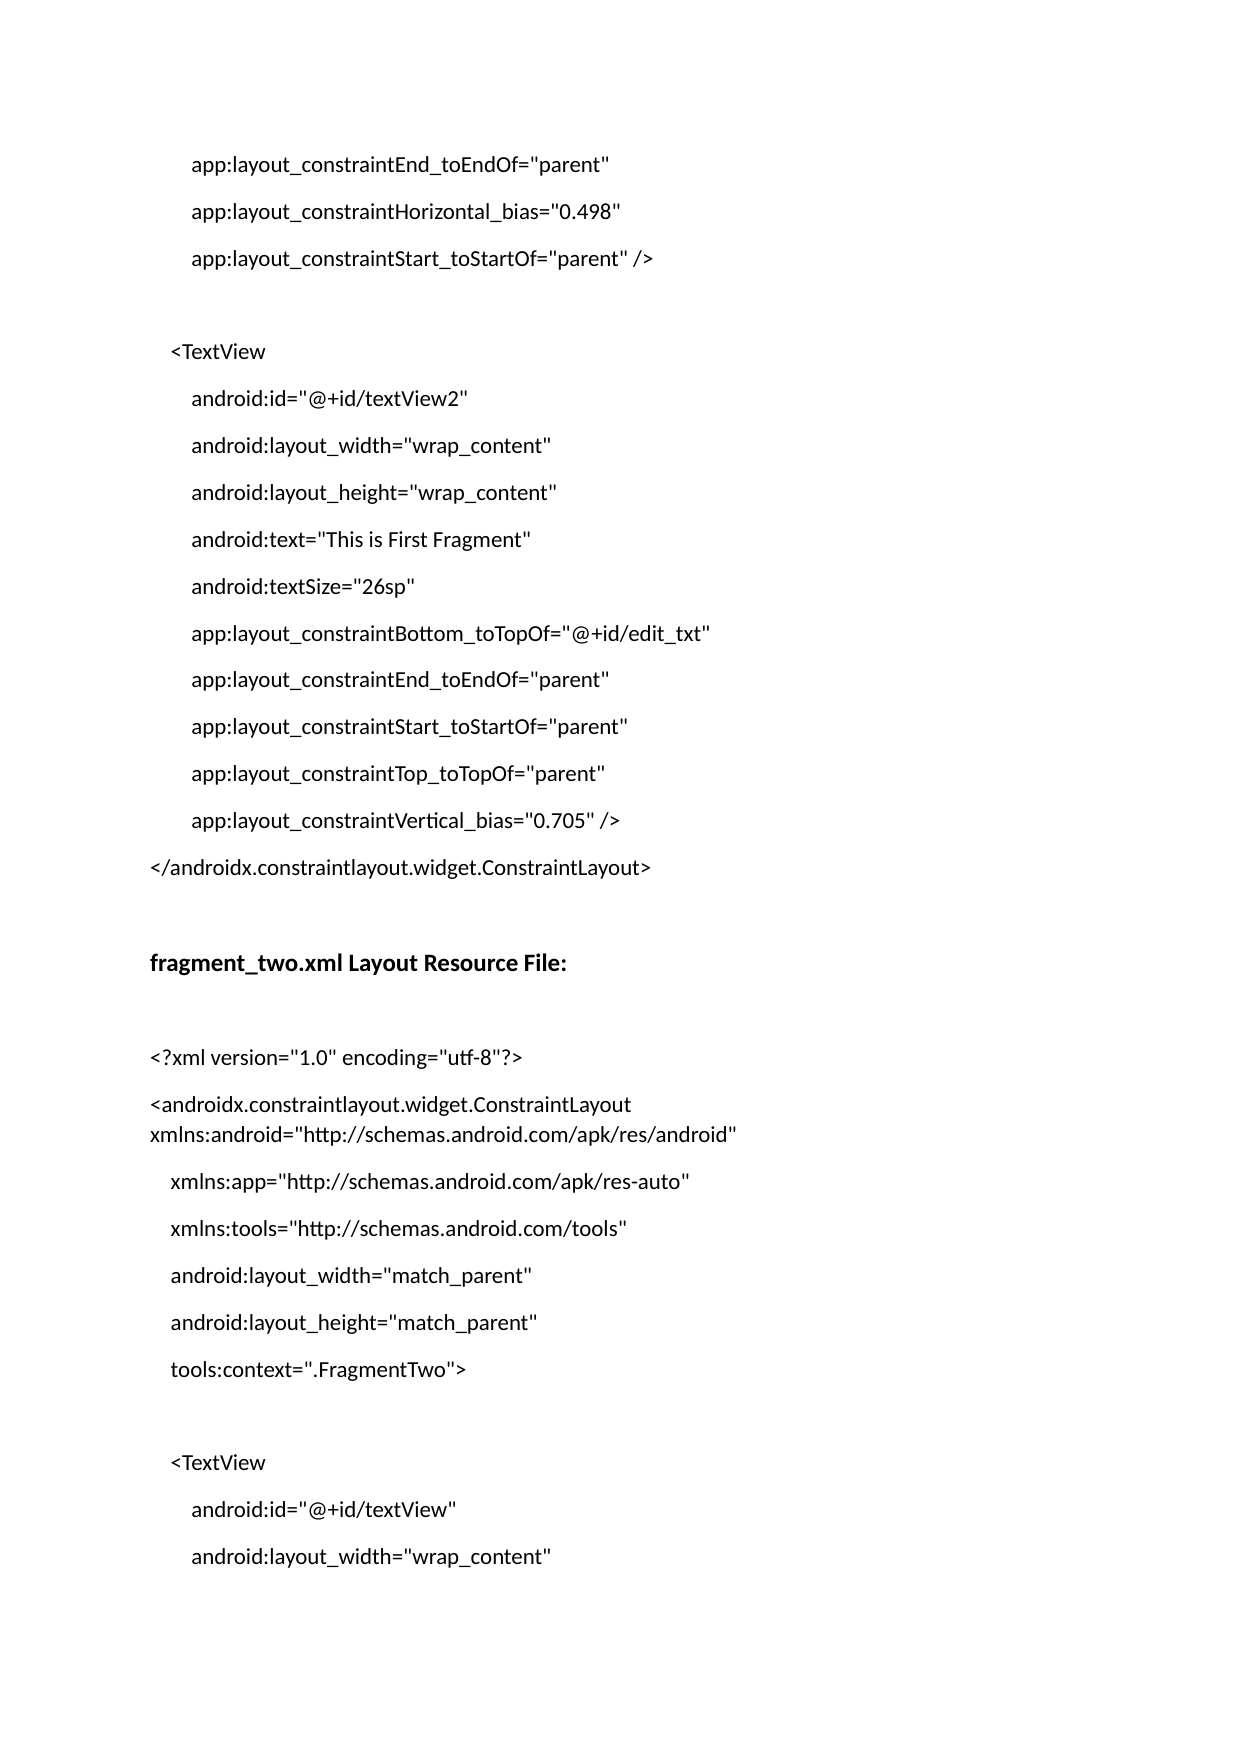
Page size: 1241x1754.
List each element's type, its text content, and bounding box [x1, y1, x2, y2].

text app:layout_constraintVertical_bias="0.705" /> [150, 806, 1090, 834]
text app:layout_constraintEnd_toEndOf="parent" [150, 150, 1090, 178]
text xmlns:tools="http://schemas.android.com/tools" [150, 1214, 1090, 1242]
text android:layout_height="wrap_content" [150, 478, 1090, 506]
text </androidx.constraintlayout.widget.ConstraintLayout> [150, 853, 1090, 881]
text xmlns:app="http://schemas.android.com/apk/res-auto" [150, 1167, 1090, 1195]
text <androidx.constraintlayout.widget.ConstraintLayout xmlns:android="http://schemas.android.com/apk/res/android" [150, 1090, 1090, 1148]
text android:layout_width="wrap_content" [150, 1542, 1090, 1570]
text app:layout_constraintEnd_toEndOf="parent" [150, 666, 1090, 694]
text app:layout_constraintBottom_toTopOf="@+id/edit_txt" [150, 619, 1090, 647]
text fragment_two.xml Layout Resource File: [150, 947, 1090, 977]
text app:layout_constraintTop_toTopOf="parent" [150, 759, 1090, 787]
text tools:context=".FragmentTwo"> [150, 1355, 1090, 1383]
text android:layout_width="wrap_content" [150, 431, 1090, 459]
text android:layout_height="match_parent" [150, 1308, 1090, 1336]
text <TextView [150, 1448, 1090, 1477]
text android:textSize="26sp" [150, 572, 1090, 600]
text app:layout_constraintStart_toStartOf="parent" [150, 712, 1090, 741]
text app:layout_constraintStart_toStartOf="parent" /> [150, 244, 1090, 272]
text android:layout_width="match_parent" [150, 1261, 1090, 1289]
text android:id="@+id/textView2" [150, 384, 1090, 412]
text android:id="@+id/textView" [150, 1495, 1090, 1523]
text app:layout_constraintHorizontal_bias="0.498" [150, 197, 1090, 225]
text <?xml version="1.0" encoding="utf-8"?> [150, 1043, 1090, 1071]
text <TextView [150, 337, 1090, 366]
text android:text="This is First Fragment" [150, 525, 1090, 553]
